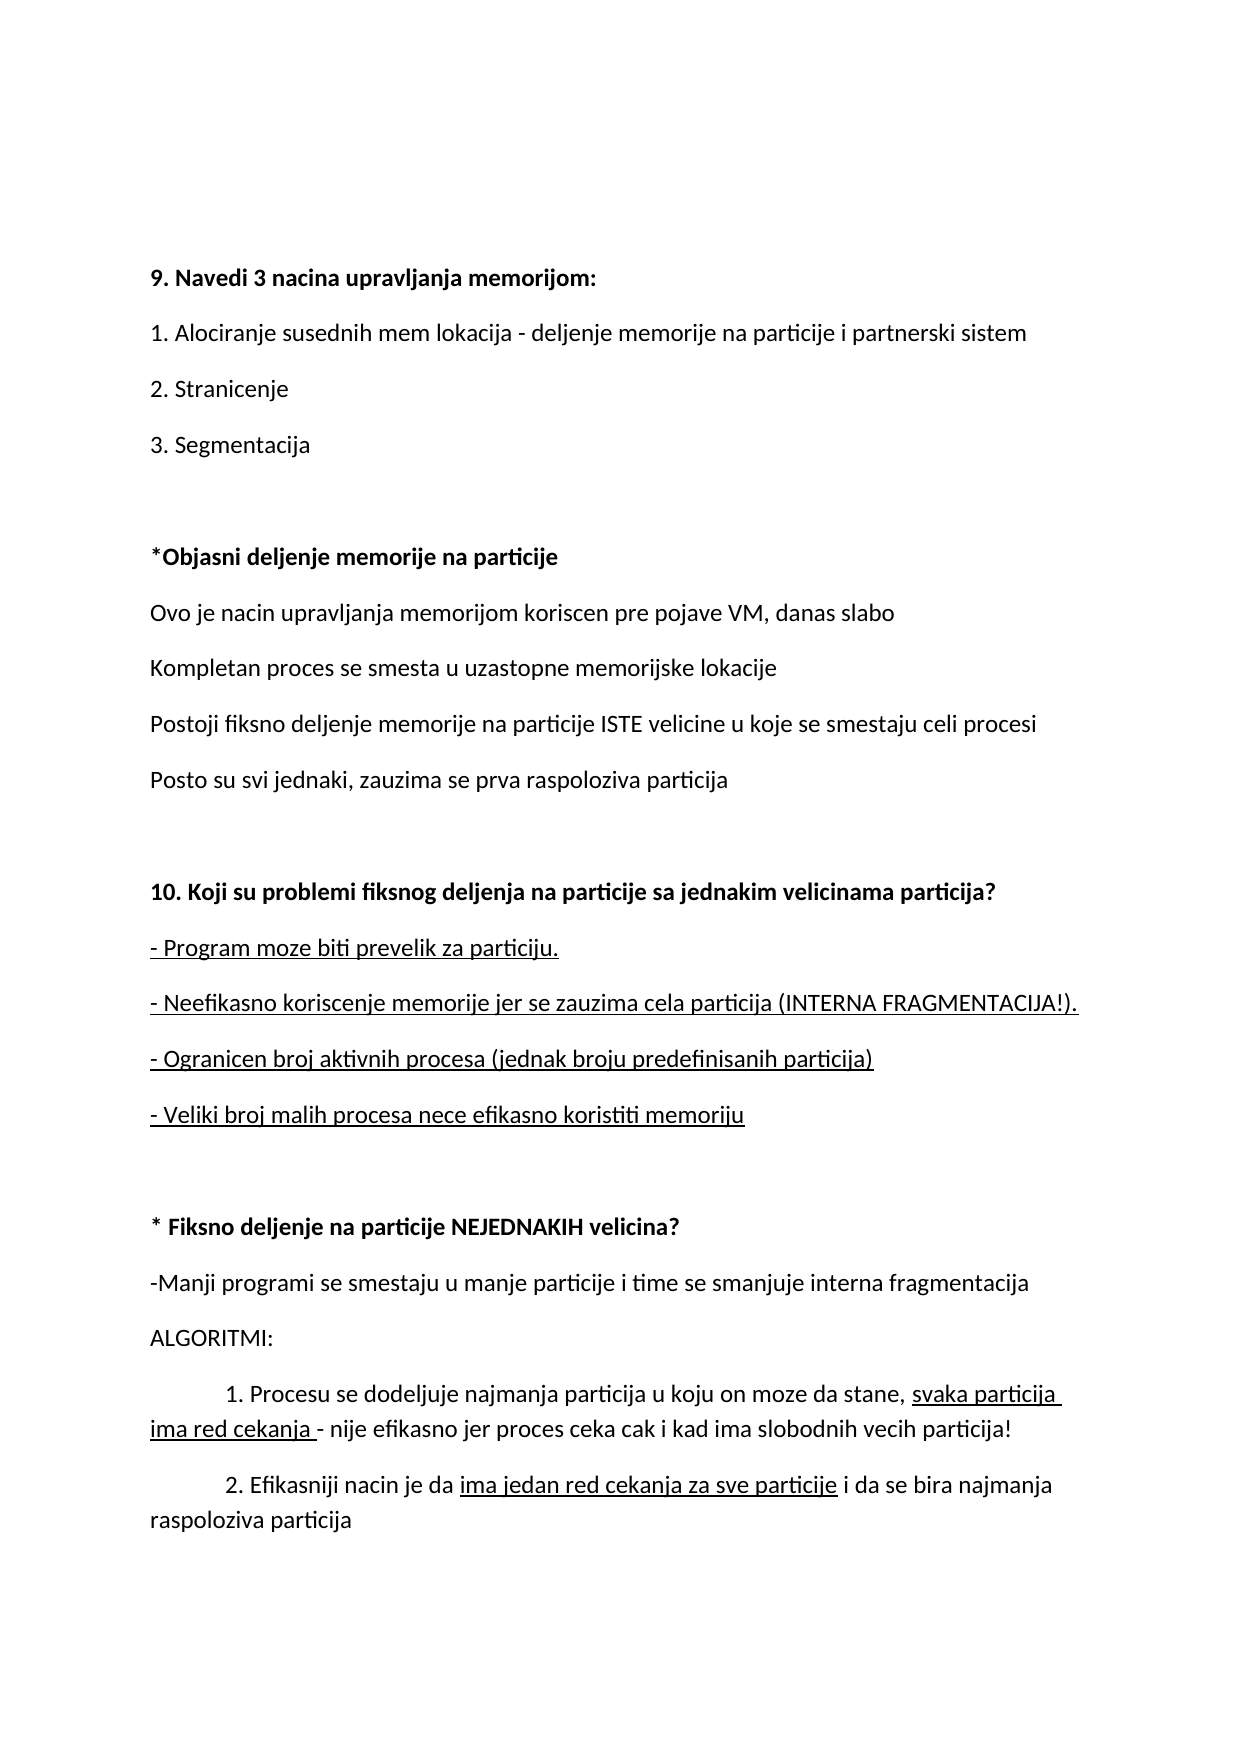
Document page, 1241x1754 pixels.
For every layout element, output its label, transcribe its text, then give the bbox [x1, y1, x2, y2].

text 9. Navedi 3 nacina upravljanja memorijom: [150, 262, 1090, 292]
text *Objasni deljenje memorije na particije [150, 541, 1090, 571]
text Postoji fiksno deljenje memorije na particije ISTE velicine u koje se smestaju celi procesi [150, 708, 1090, 739]
text 1. Alociranje susednih mem lokacija - deljenje memorije na particije i partnerski sistem [150, 317, 1090, 348]
text Kompletan proces se smesta u uzastopne memorijske lokacije [150, 652, 1090, 683]
text 1. Procesu se dodeljuje najmanja particija u koju on moze da stane, svaka particija ima red cekanja - nije efikasno jer proces ceka cak i kad ima slobodnih vecih particija! [150, 1378, 1090, 1444]
text 3. Segmentacija [150, 429, 1090, 460]
text - Veliki broj malih procesa nece efikasno koristiti memoriju [150, 1099, 1090, 1130]
text 10. Koji su problemi fiksnog deljenja na particije sa jednakim velicinama particija? [150, 876, 1090, 906]
text 2. Efikasniji nacin je da ima jedan red cekanja za sve particije i da se bira najmanja raspoloziva particija [150, 1469, 1090, 1535]
text Posto su svi jednaki, zauzima se prva raspoloziva particija [150, 764, 1090, 795]
text 2. Stranicenje [150, 373, 1090, 404]
text -Manji programi se smestaju u manje particije i time se smanjuje interna fragmentacija [150, 1267, 1090, 1297]
text - Program moze biti prevelik za particiju. [150, 932, 1090, 962]
text - Neefikasno koriscenje memorije jer se zauzima cela particija (INTERNA FRAGMENTACIJA!). [150, 987, 1090, 1018]
text Ovo je nacin upravljanja memorijom koriscen pre pojave VM, danas slabo [150, 597, 1090, 627]
text - Ogranicen broj aktivnih procesa (jednak broju predefinisanih particija) [150, 1043, 1090, 1074]
text * Fiksno deljenje na particije NEJEDNAKIH velicina? [150, 1211, 1090, 1241]
text ALGORITMI: [150, 1322, 1090, 1353]
